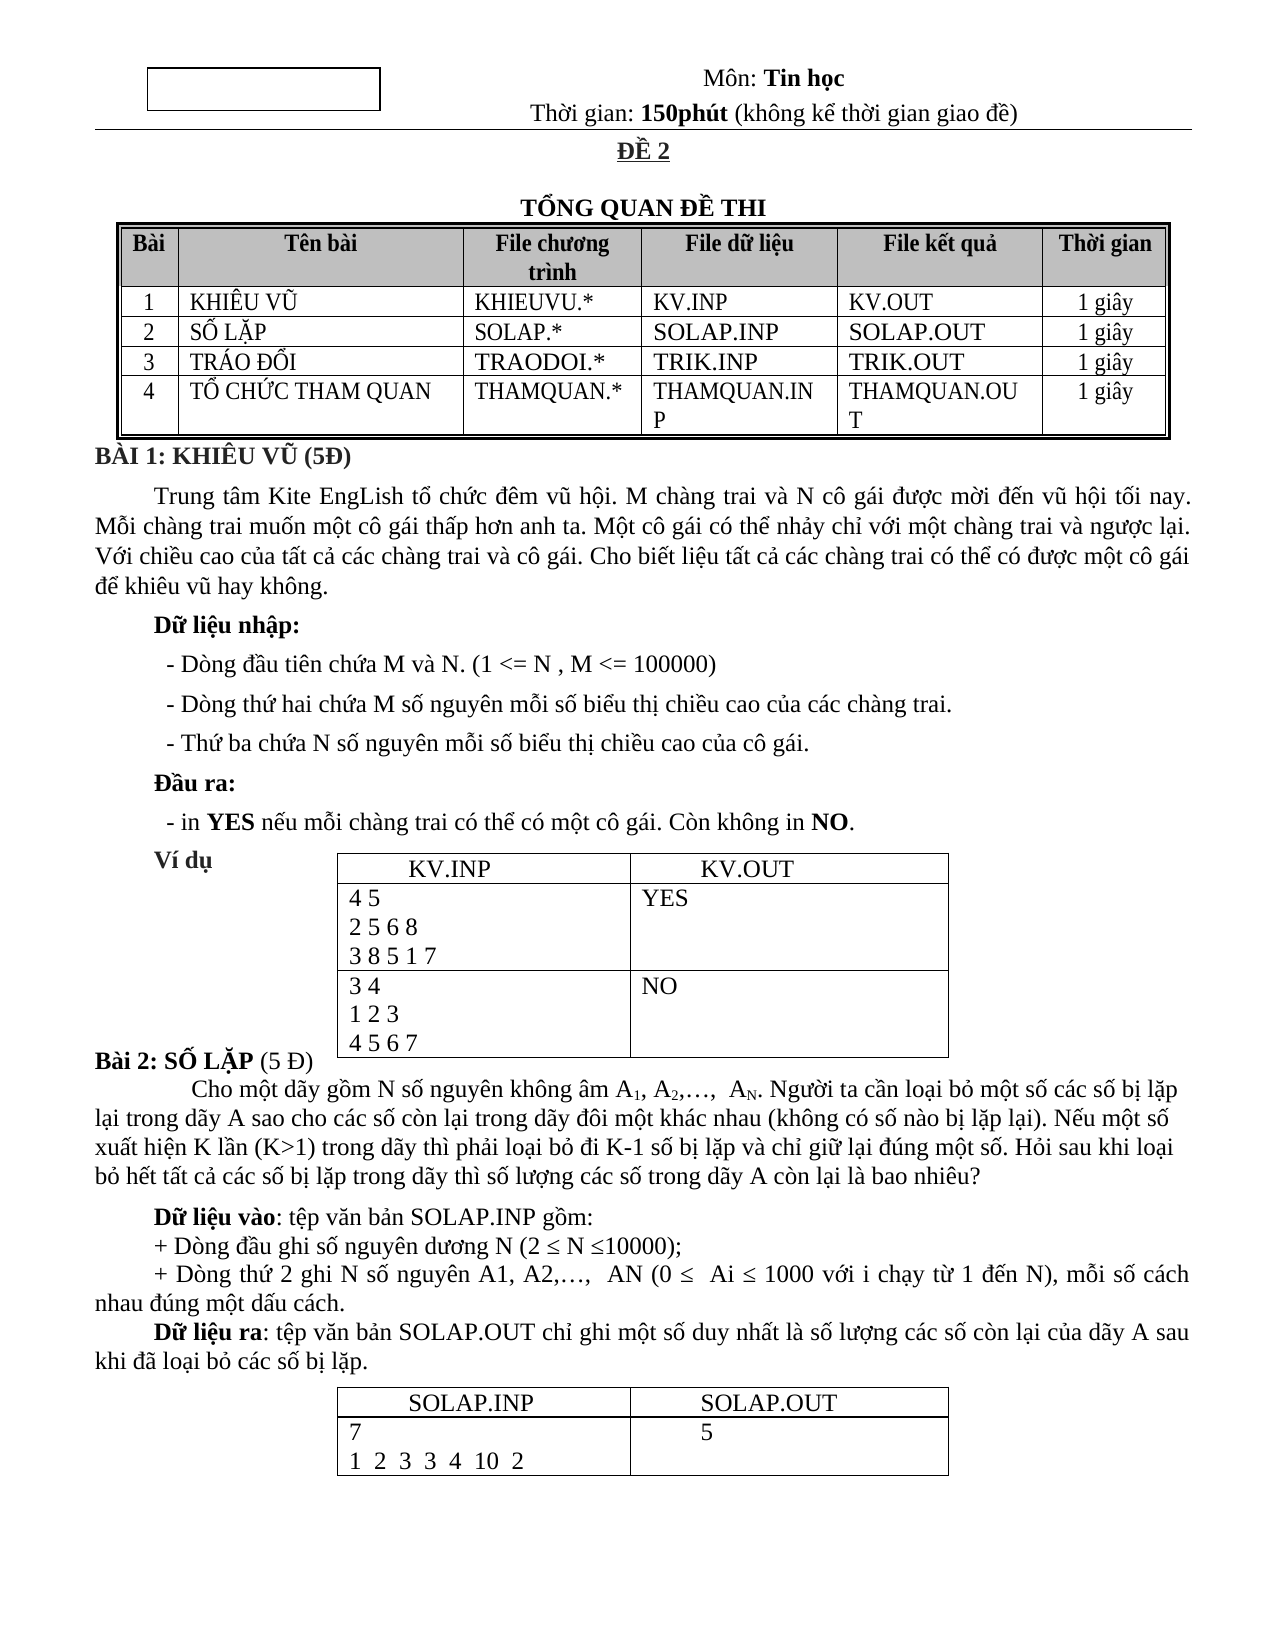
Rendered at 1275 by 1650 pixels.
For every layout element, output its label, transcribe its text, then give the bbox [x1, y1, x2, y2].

table_cell YES [631, 884, 948, 970]
text + Dòng đầu ghi số nguyên dương N (2 ≤ N ≤10000); [94, 1231, 1192, 1259]
table_header SOLAP.INP [338, 1388, 630, 1416]
text Cho một dãy gồm N số nguyên không âm A1, A2,…, AN. Người ta cần loại bỏ một số các số bị lặp lại trong dãy A sao cho các số còn lại trong dãy đôi một khác nhau (không có số nào bị lặp lại). Nếu một số xuất hiện K lần (K>1) trong dãy thì phải loại bỏ đi K-1 số bị lặp và chỉ giữ lại đúng một số. Hỏi sau khi loại bỏ hết tất cả các số bị lặp trong dãy thì số lượng các số trong dãy A còn lại là bao nhiêu? [94, 1074, 1192, 1189]
text Dữ liệu vào: tệp văn bản SOLAP.INP gồm: [94, 1202, 1192, 1231]
table_cell SỐ LẶP [179, 317, 463, 346]
text Thời gian: 150phút (không kể thời gian giao đề) [94, 98, 1192, 130]
text + Dòng thứ 2 ghi N số nguyên A1, A2,…, AN (0 ≤ Ai ≤ 1000 với i chạy từ 1 đến N), mỗi số cách nhau đúng một dấu cách. [94, 1259, 1192, 1317]
table_header KV.INP [338, 854, 630, 882]
table_cell THAMQUAN.INP [642, 376, 837, 434]
table_cell 3 4 1 2 3 4 5 6 7 [338, 971, 630, 1057]
text Bài 2: SỐ LẶP (5 Đ) [94, 1046, 1192, 1074]
text Trung tâm Kite EngLish tổ chức đêm vũ hội. M chàng trai và N cô gái được mời đến vũ hội tối nay. Mỗi chàng trai muốn một cô gái thấp hơn anh ta. Một cô gái có thể nhảy chỉ với một chàng trai và ngược lại. Với chiều cao của tất cả các chàng trai và cô gái. Cho biết liệu tất cả các chàng trai có thể có được một cô gái để khiêu vũ hay không. [94, 479, 1192, 599]
table_header KV.OUT [631, 854, 948, 882]
table_cell 3 [122, 347, 178, 375]
table_header Tên bài [179, 229, 463, 286]
table_cell TRIK.INP [642, 347, 837, 375]
table_header File chương trình [464, 229, 641, 286]
table_header File dữ liệu [642, 229, 837, 286]
table_cell TRIK.OUT [838, 347, 1042, 375]
text Dữ liệu ra: tệp văn bản SOLAP.OUT chỉ ghi một số duy nhất là số lượng các số còn lại của dãy A sau khi đã loại bỏ các số bị lặp. [94, 1317, 1192, 1374]
text - in YES nếu mỗi chàng trai có thể có một cô gái. Còn không in NO. [94, 806, 1192, 836]
table_cell 2 [122, 317, 178, 346]
text Đầu ra: [94, 766, 1192, 796]
text ĐỀ 2 [94, 136, 1192, 165]
text Môn: Tin học [94, 63, 1192, 92]
table_cell 1 giây [1043, 287, 1165, 316]
table_cell 7 1 2 3 3 4 10 2 [338, 1418, 630, 1475]
table_cell 5 [631, 1418, 948, 1475]
text Dữ liệu nhập: [94, 609, 1192, 639]
table_cell SOLAP.INP [642, 317, 837, 346]
table_header Thời gian [1043, 229, 1165, 286]
table_cell KHIÊU VŨ [179, 287, 463, 316]
table_cell 1 [122, 287, 178, 316]
table_cell TRAODOI.* [464, 347, 641, 375]
table_cell KV.OUT [838, 287, 1042, 316]
text TỔNG QUAN ĐỀ THI [94, 193, 1192, 222]
table_header Bài [122, 229, 178, 286]
table_cell KHIEUVU.* [464, 287, 641, 316]
table_cell 1 giây [1043, 317, 1165, 346]
table_header File kết quả [838, 229, 1042, 286]
table_cell THAMQUAN.OUT [838, 376, 1042, 434]
text BÀI 1: KHIÊU VŨ (5Đ) [94, 440, 1192, 470]
text - Thứ ba chứa N số nguyên mỗi số biểu thị chiều cao của cô gái. [94, 727, 1192, 757]
table_header SOLAP.OUT [631, 1388, 948, 1416]
table_cell TỔ CHỨC THAM QUAN [179, 376, 463, 434]
table_cell 1 giây [1043, 376, 1165, 434]
table_cell 4 [122, 376, 178, 434]
table_cell SOLAP.* [464, 317, 641, 346]
text - Dòng thứ hai chứa M số nguyên mỗi số biểu thị chiều cao của các chàng trai. [94, 688, 1192, 718]
table_cell SOLAP.OUT [838, 317, 1042, 346]
table_cell TRÁO ĐỔI [179, 347, 463, 375]
table_cell 1 giây [1043, 347, 1165, 375]
table_cell NO [631, 971, 948, 1057]
text - Dòng đầu tiên chứa M và N. (1 <= N , M <= 100000) [94, 648, 1192, 678]
table_cell THAMQUAN.* [464, 376, 641, 434]
table_cell 4 5 2 5 6 8 3 8 5 1 7 [338, 884, 630, 970]
text Ví dụ [94, 845, 1192, 874]
table_cell KV.INP [642, 287, 837, 316]
